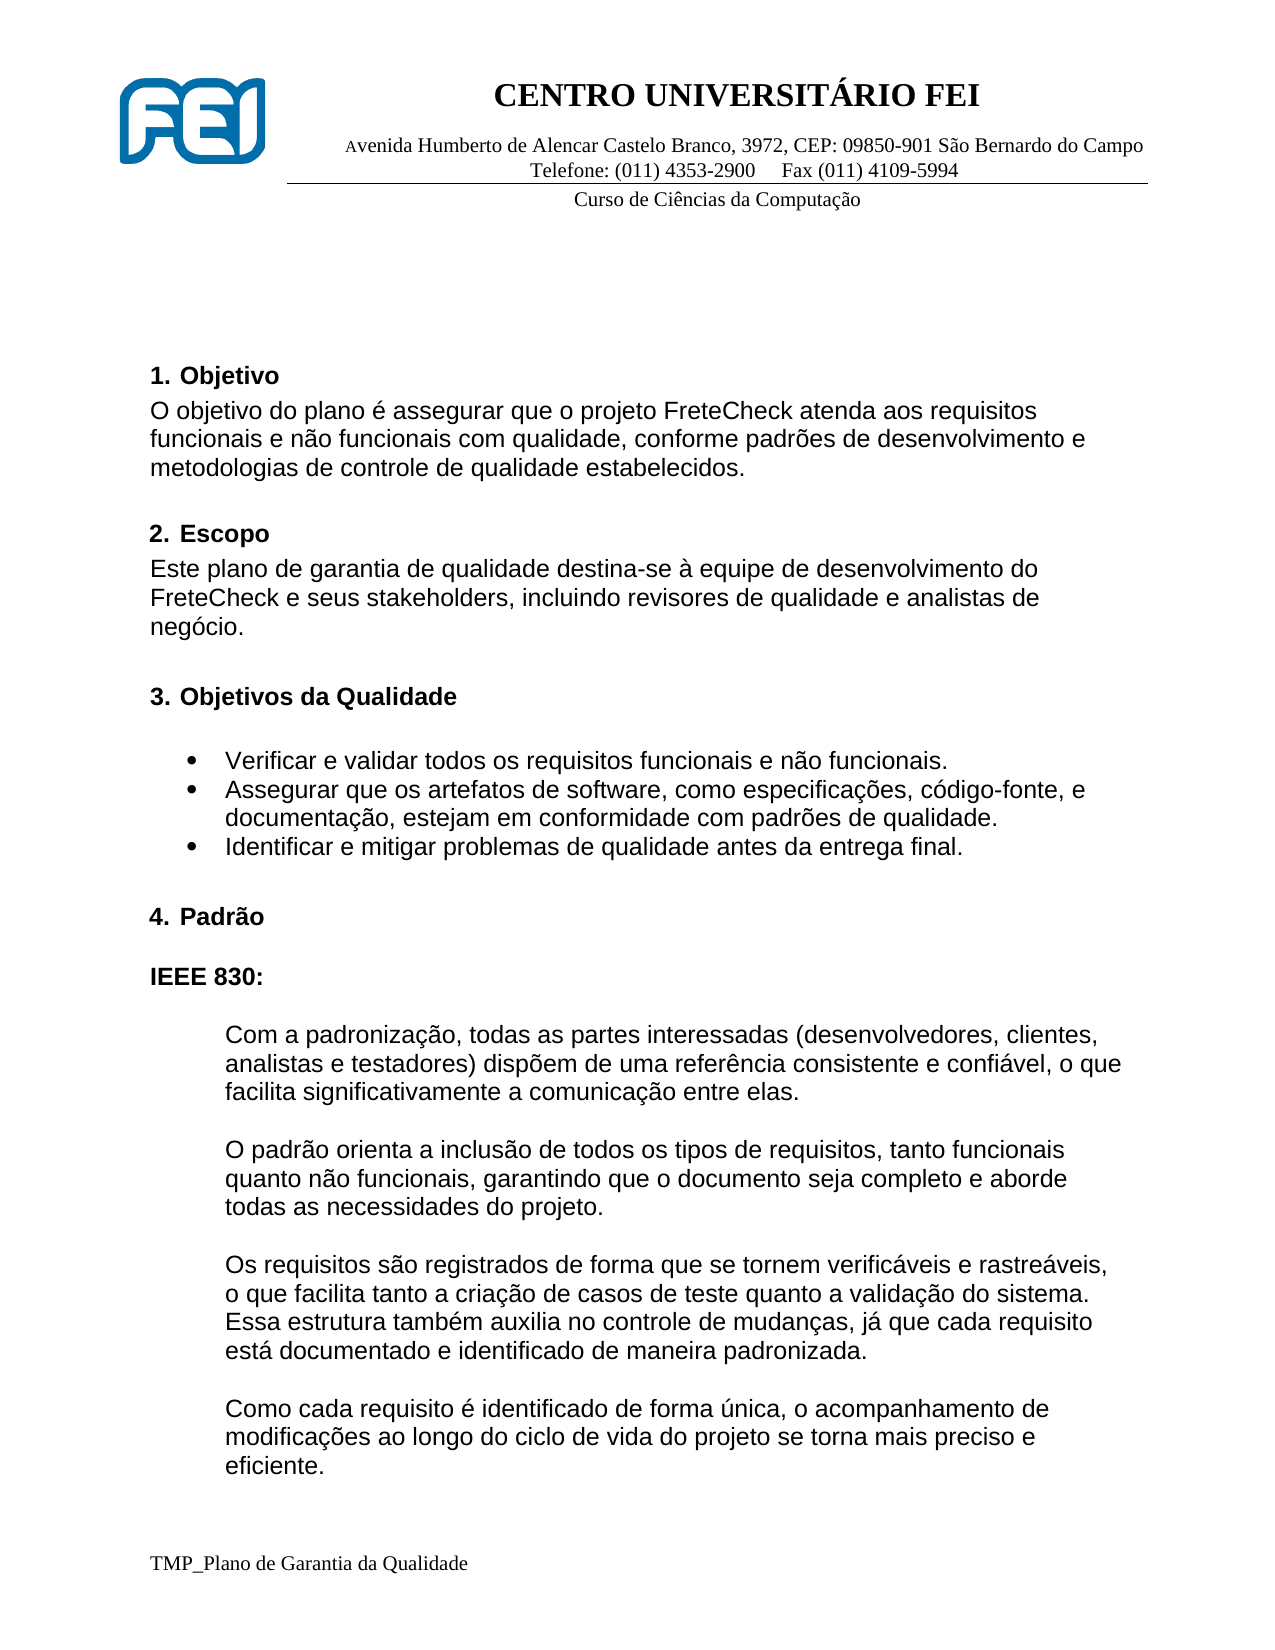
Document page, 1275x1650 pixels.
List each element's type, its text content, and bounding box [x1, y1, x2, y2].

list Os requisitos são registrados de forma que se tornem verificáveis e rastreáveis, o que facilita tanto a criação de casos de teste quanto a validação do sistema. Essa estrutura também auxilia no controle de mudanças, já que cada requisito está documentado e identificado de maneira padronizada. [225, 1250, 1125, 1365]
list Como cada requisito é identificado de forma única, o acompanhamento de modificações ao longo do ciclo de vida do projeto se torna mais preciso e eficiente. [225, 1393, 1125, 1480]
list Assegurar que os artefatos de software, como especificações, código-fonte, e documentação, estejam em conformidade com padrões de qualidade. [187, 774, 1125, 832]
text Este plano de garantia de qualidade destina-se à equipe de desenvolvimento do FreteCheck e seus stakeholders, incluindo revisores de qualidade e analistas de negócio. [150, 554, 1125, 641]
list O padrão orienta a inclusão de todos os tipos de requisitos, tanto funcionais quanto não funcionais, garantindo que o documento seja completo e aborde todas as necessidades do projeto. [225, 1135, 1125, 1221]
subtitle Objetivos da Qualidade [150, 682, 1125, 711]
list Identificar e mitigar problemas de qualidade antes da entrega final. [187, 832, 1125, 861]
text IEEE 830: [150, 962, 1125, 991]
subtitle Objetivo [150, 361, 1125, 389]
list Verificar e validar todos os requisitos funcionais e não funcionais. [187, 746, 1125, 774]
subtitle Padrão [149, 902, 1125, 931]
list Com a padronização, todas as partes interessadas (desenvolvedores, clientes, analistas e testadores) dispõem de uma referência consistente e confiável, o que facilita significativamente a comunicação entre elas. [225, 1020, 1125, 1106]
picture [119, 75, 265, 164]
subtitle Escopo [149, 519, 1125, 548]
text O objetivo do plano é assegurar que o projeto FreteCheck atenda aos requisitos funcionais e não funcionais com qualidade, conforme padrões de desenvolvimento e metodologias de controle de qualidade estabelecidos. [150, 396, 1125, 482]
